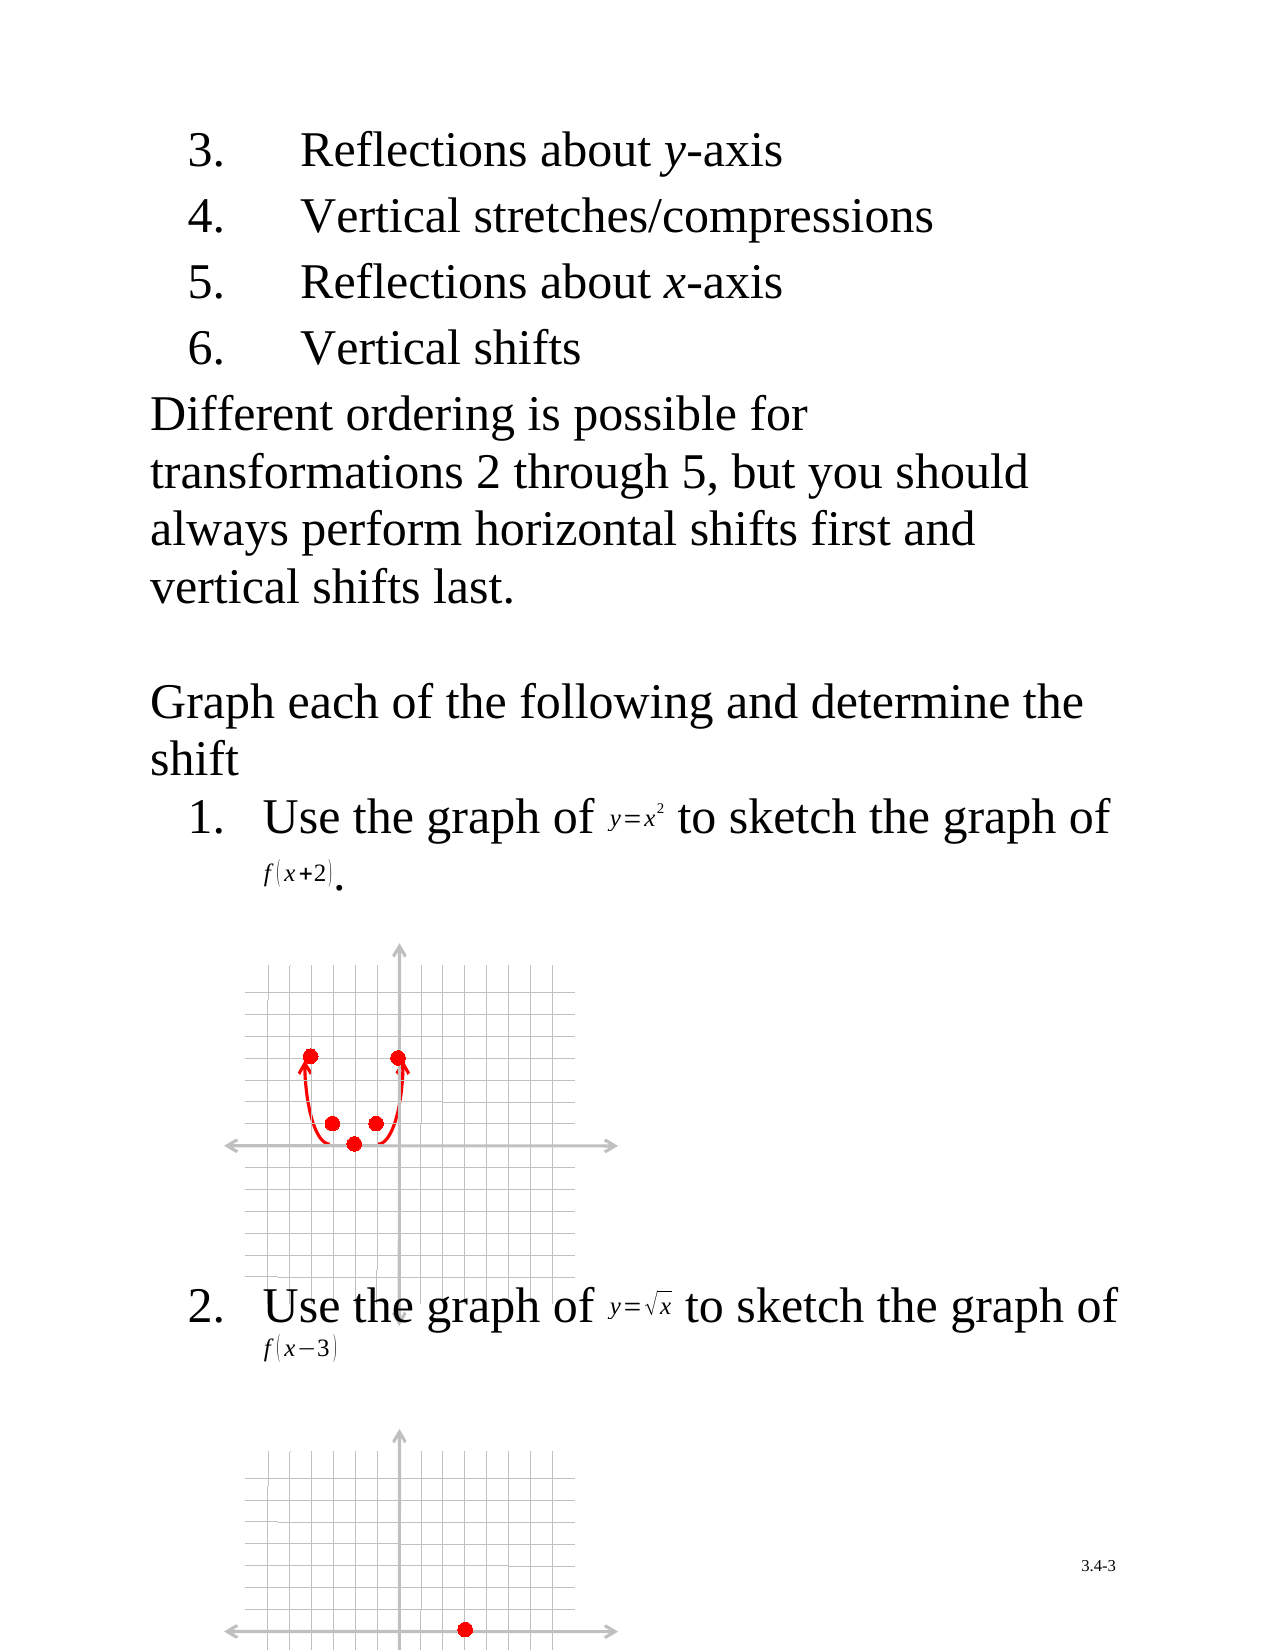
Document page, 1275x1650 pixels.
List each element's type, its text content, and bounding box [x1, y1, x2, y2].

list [187, 787, 1125, 1275]
list Reflections about y-axis [187, 120, 1125, 177]
list Reflections about x-axis [187, 252, 1125, 309]
list Vertical stretches/compressions [187, 186, 1125, 243]
text Graph each of the following and determine the shift [150, 672, 1125, 787]
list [187, 1275, 1125, 1536]
list Vertical shifts [187, 318, 1125, 376]
text Different ordering is possible for transformations 2 through 5, but you should always perform horizontal shifts first and vertical shifts last. [150, 384, 1125, 614]
